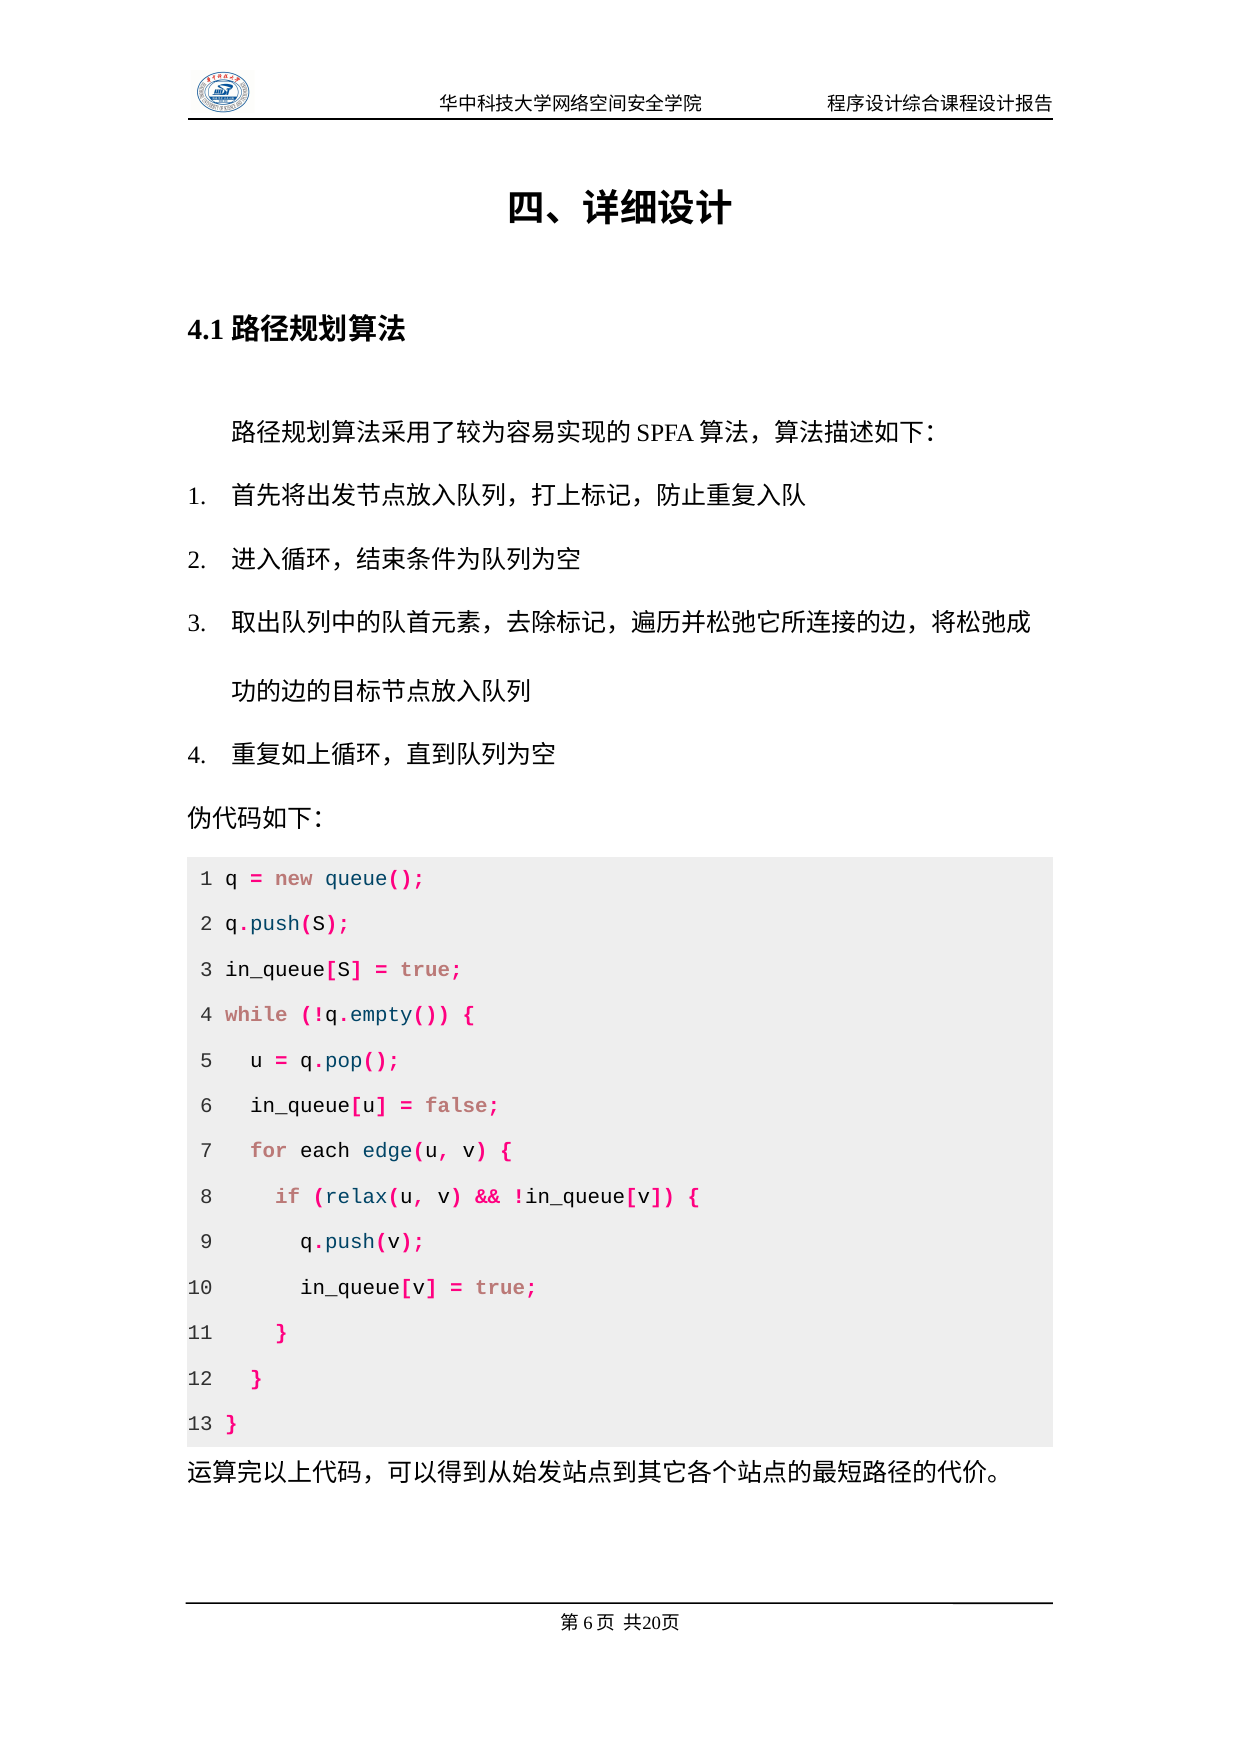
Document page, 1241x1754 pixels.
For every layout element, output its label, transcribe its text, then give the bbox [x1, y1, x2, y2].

text 8 if (relax(u, v) && !in_queue[v]) { [187, 1175, 1053, 1220]
text 1 q = new queue(); [187, 857, 1053, 902]
list 重复如上循环，直到队列为空 [187, 730, 1053, 775]
subtitle 4.1 路径规划算法 [187, 304, 1053, 350]
list 取出队列中的队首元素，去除标记，遍历并松弛它所连接的边，将松弛成功的边的目标节点放入队列 [187, 598, 1053, 712]
text 10 in_queue[v] = true; [187, 1266, 1053, 1311]
text 12 } [187, 1357, 1053, 1402]
text 9 q.push(v); [187, 1220, 1053, 1266]
text 4 while (!q.empty()) { [187, 993, 1053, 1039]
picture [190, 70, 255, 113]
text 伪代码如下： [187, 793, 1053, 839]
text 6 in_queue[u] = false; [187, 1084, 1053, 1129]
text 11 } [187, 1311, 1053, 1357]
text 13 } [187, 1402, 1053, 1447]
text 运算完以上代码，可以得到从始发站点到其它各个站点的最短路径的代价。 [187, 1447, 1053, 1493]
text 5 u = q.pop(); [187, 1039, 1053, 1084]
list 首先将出发节点放入队列，打上标记，防止重复入队 [187, 471, 1053, 517]
subtitle 四、详细设计 [187, 159, 1053, 250]
text 2 q.push(S); [187, 902, 1053, 948]
text 3 in_queue[S] = true; [187, 948, 1053, 993]
text 路径规划算法采用了较为容易实现的SPFA算法，算法描述如下： [187, 408, 1053, 453]
list 进入循环，结束条件为队列为空 [187, 535, 1053, 580]
text 7 for each edge(u, v) { [187, 1129, 1053, 1175]
